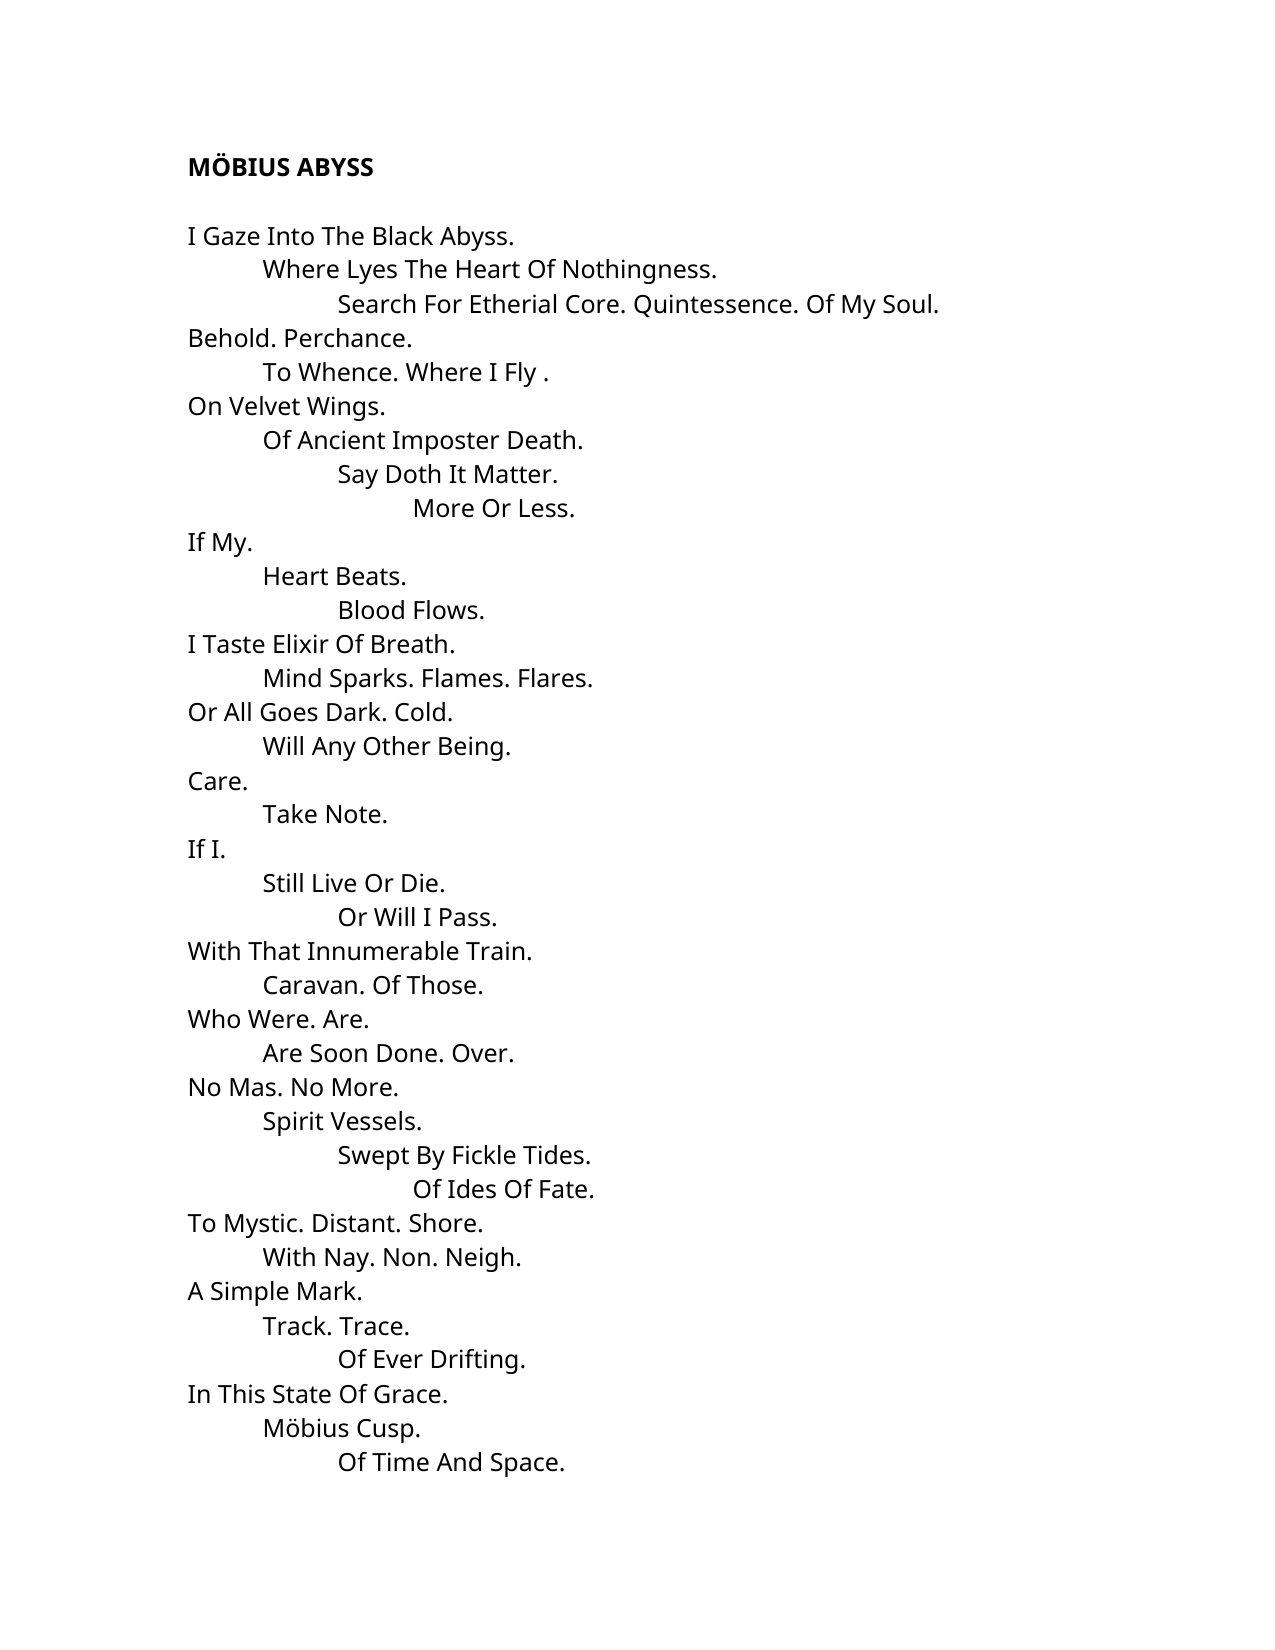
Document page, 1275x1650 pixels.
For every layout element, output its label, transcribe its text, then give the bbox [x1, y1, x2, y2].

text To Mystic. Distant. Shore. [187, 1206, 1087, 1240]
text Of Ides Of Fate. [337, 1172, 1087, 1206]
text With That Innumerable Train. [187, 933, 1087, 967]
text I Gaze Into The Black Abyss. [187, 218, 1087, 252]
text Of Ancient Imposter Death. [187, 422, 1087, 457]
text Say Doth It Matter. [262, 457, 1087, 491]
text Möbius Cusp. [187, 1410, 1087, 1444]
text Heart Beats. [187, 559, 1087, 593]
text Blood Flows. [262, 593, 1087, 627]
text Track. Trace. [187, 1308, 1087, 1342]
text Of Ever Drifting. [262, 1342, 1087, 1376]
text Spirit Vessels. [187, 1104, 1087, 1138]
text To Whence. Where I Fly . [187, 354, 1087, 388]
text Swept By Fickle Tides. [262, 1138, 1087, 1172]
text With Nay. Non. Neigh. [187, 1240, 1087, 1274]
text Caravan. Of Those. [187, 967, 1087, 1002]
text Care. [187, 763, 1087, 797]
text I Taste Elixir Of Breath. [187, 627, 1087, 661]
text A Simple Mark. [187, 1274, 1087, 1308]
text Search For Etherial Core. Quintessence. Of My Soul. [262, 286, 1087, 320]
text In This State Of Grace. [187, 1376, 1087, 1410]
text Will Any Other Being. [187, 729, 1087, 763]
text MÖBIUS ABYSS [187, 150, 1087, 184]
text Take Note. [187, 797, 1087, 831]
text Or Will I Pass. [262, 899, 1087, 933]
text No Mas. No More. [187, 1070, 1087, 1104]
text Still Live Or Die. [187, 865, 1087, 899]
text Or All Goes Dark. Cold. [187, 695, 1087, 729]
text Are Soon Done. Over. [187, 1036, 1087, 1070]
text If I. [187, 831, 1087, 865]
text Behold. Perchance. [187, 320, 1087, 354]
text Where Lyes The Heart Of Nothingness. [187, 252, 1087, 286]
text More Or Less. [337, 491, 1087, 525]
text Of Time And Space. [262, 1444, 1087, 1478]
text On Velvet Wings. [187, 388, 1087, 422]
text If My. [187, 525, 1087, 559]
text Mind Sparks. Flames. Flares. [187, 661, 1087, 695]
text Who Were. Are. [187, 1002, 1087, 1036]
